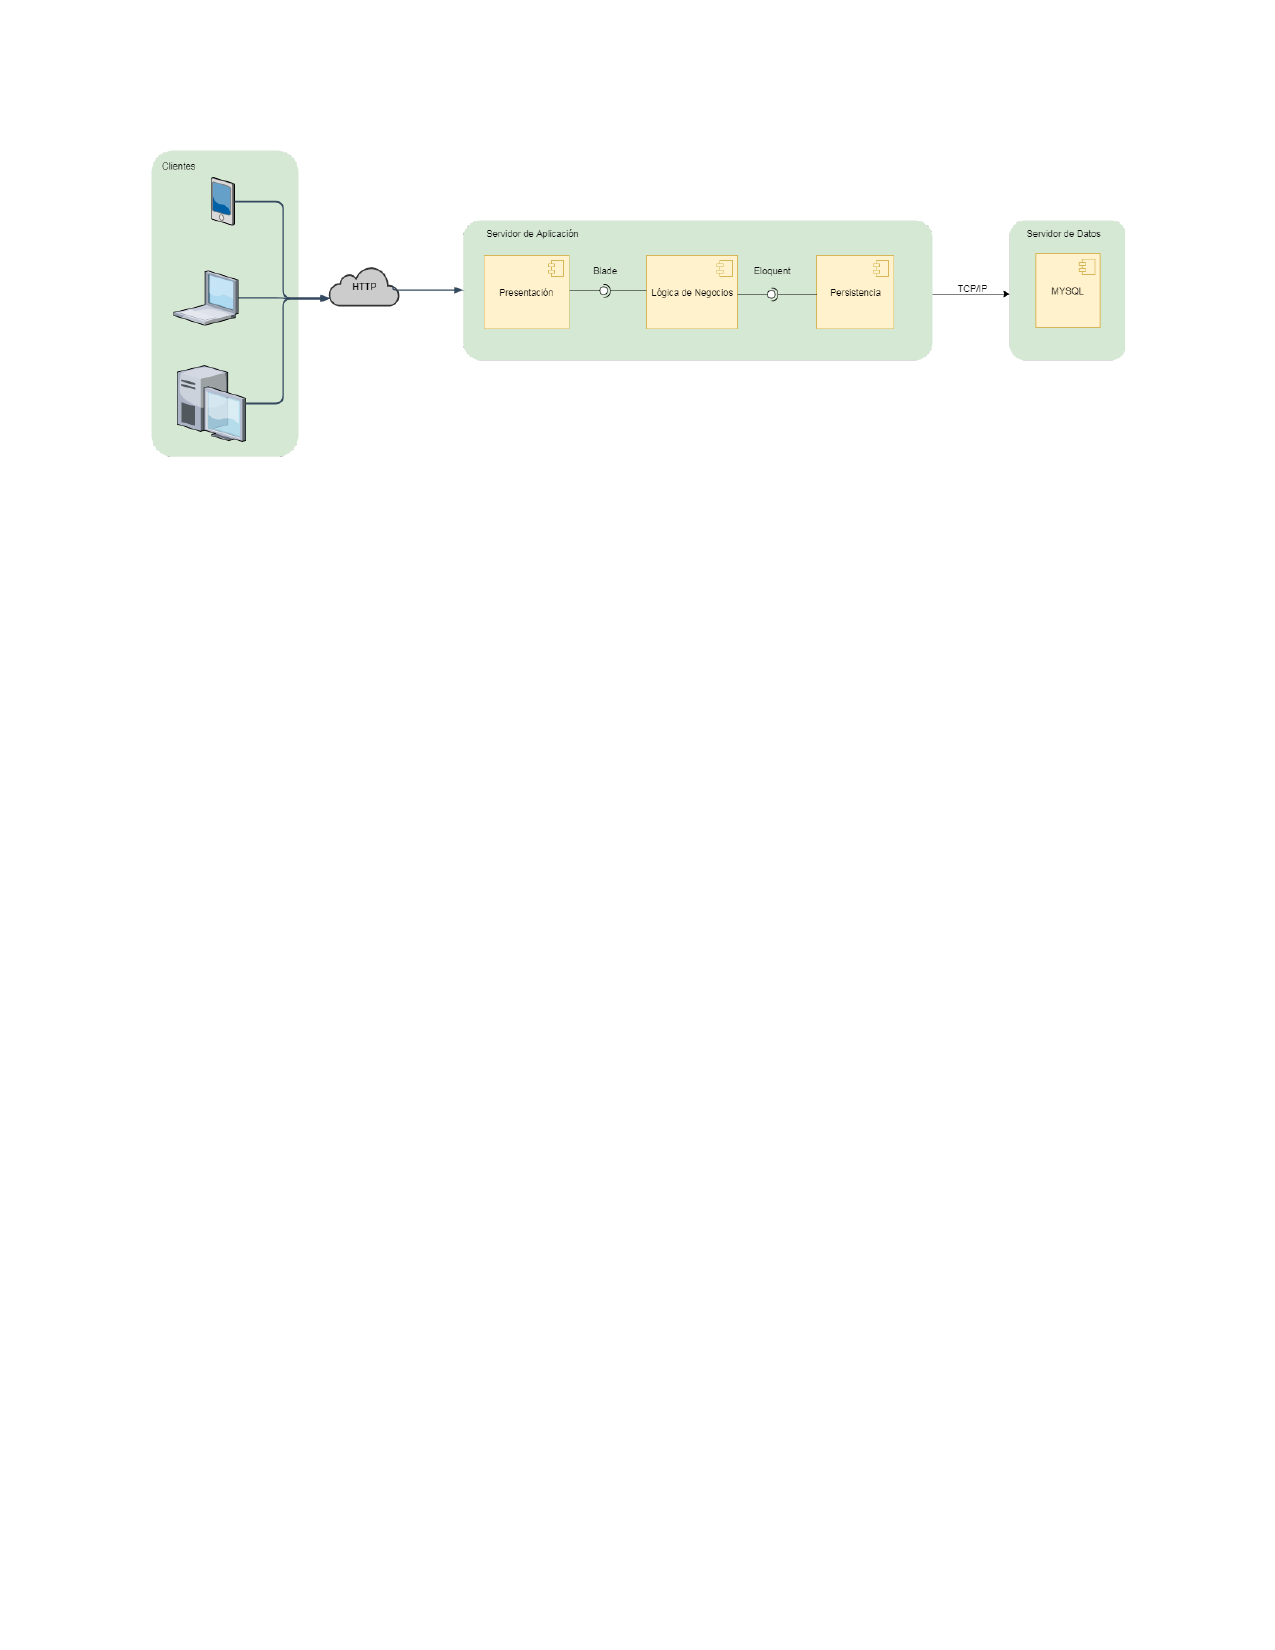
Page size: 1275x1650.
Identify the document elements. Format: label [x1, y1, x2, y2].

picture [150, 150, 1125, 457]
